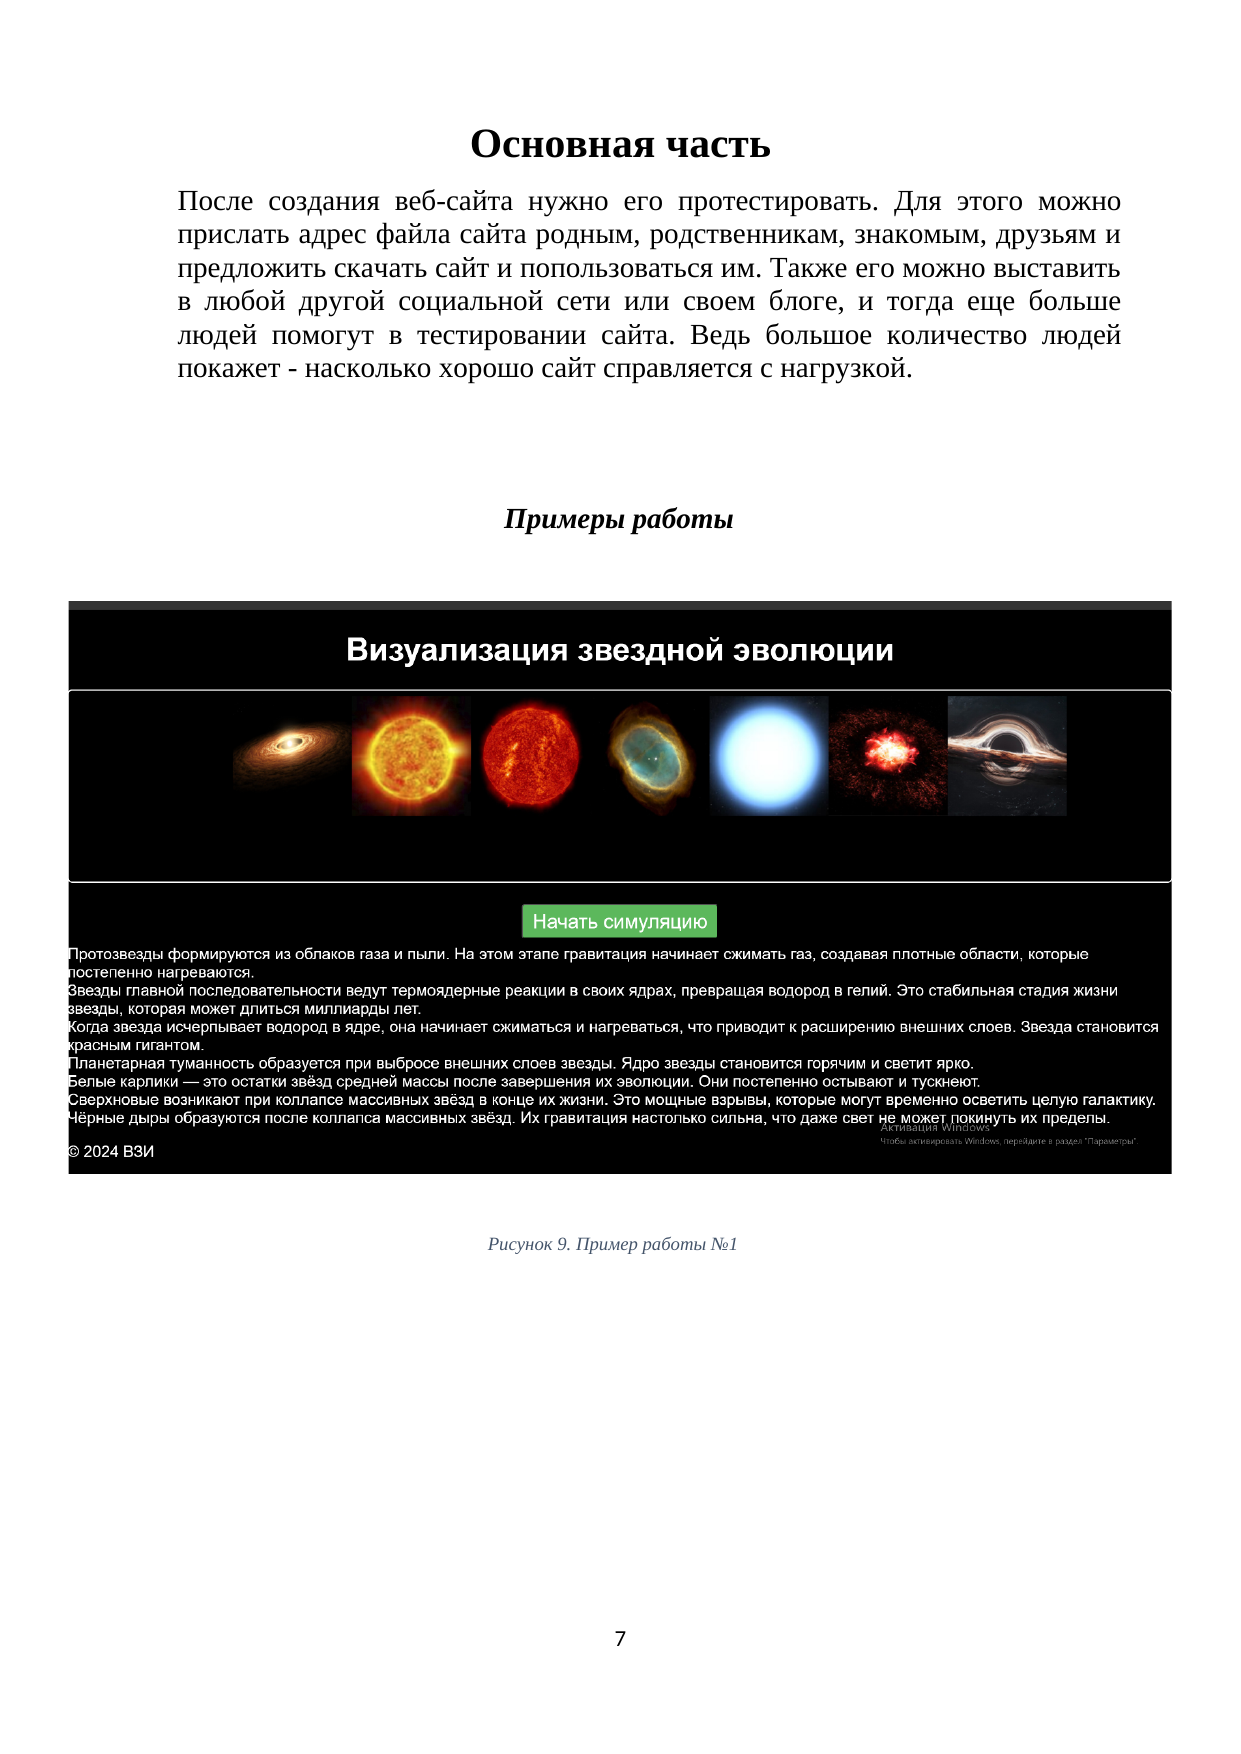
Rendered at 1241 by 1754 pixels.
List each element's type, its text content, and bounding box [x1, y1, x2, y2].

text Основная часть [118, 118, 1122, 166]
picture [68, 601, 1172, 1174]
text Примеры работы [118, 501, 1122, 534]
text Рисунок 9. Пример работы №1 [118, 1233, 1122, 1255]
text После создания веб-сайта нужно его протестировать. Для этого можно прислать адрес файла сайта родным, родственникам, знакомым, друзьям и предложить скачать сайт и попользоваться им. Также его можно выставить в любой другой социальной сети или своем блоге, и тогда еще больше людей помогут в тестировании сайта. Ведь большое количество людей покажет - насколько хорошо сайт справляется с нагрузкой. [177, 183, 1122, 384]
